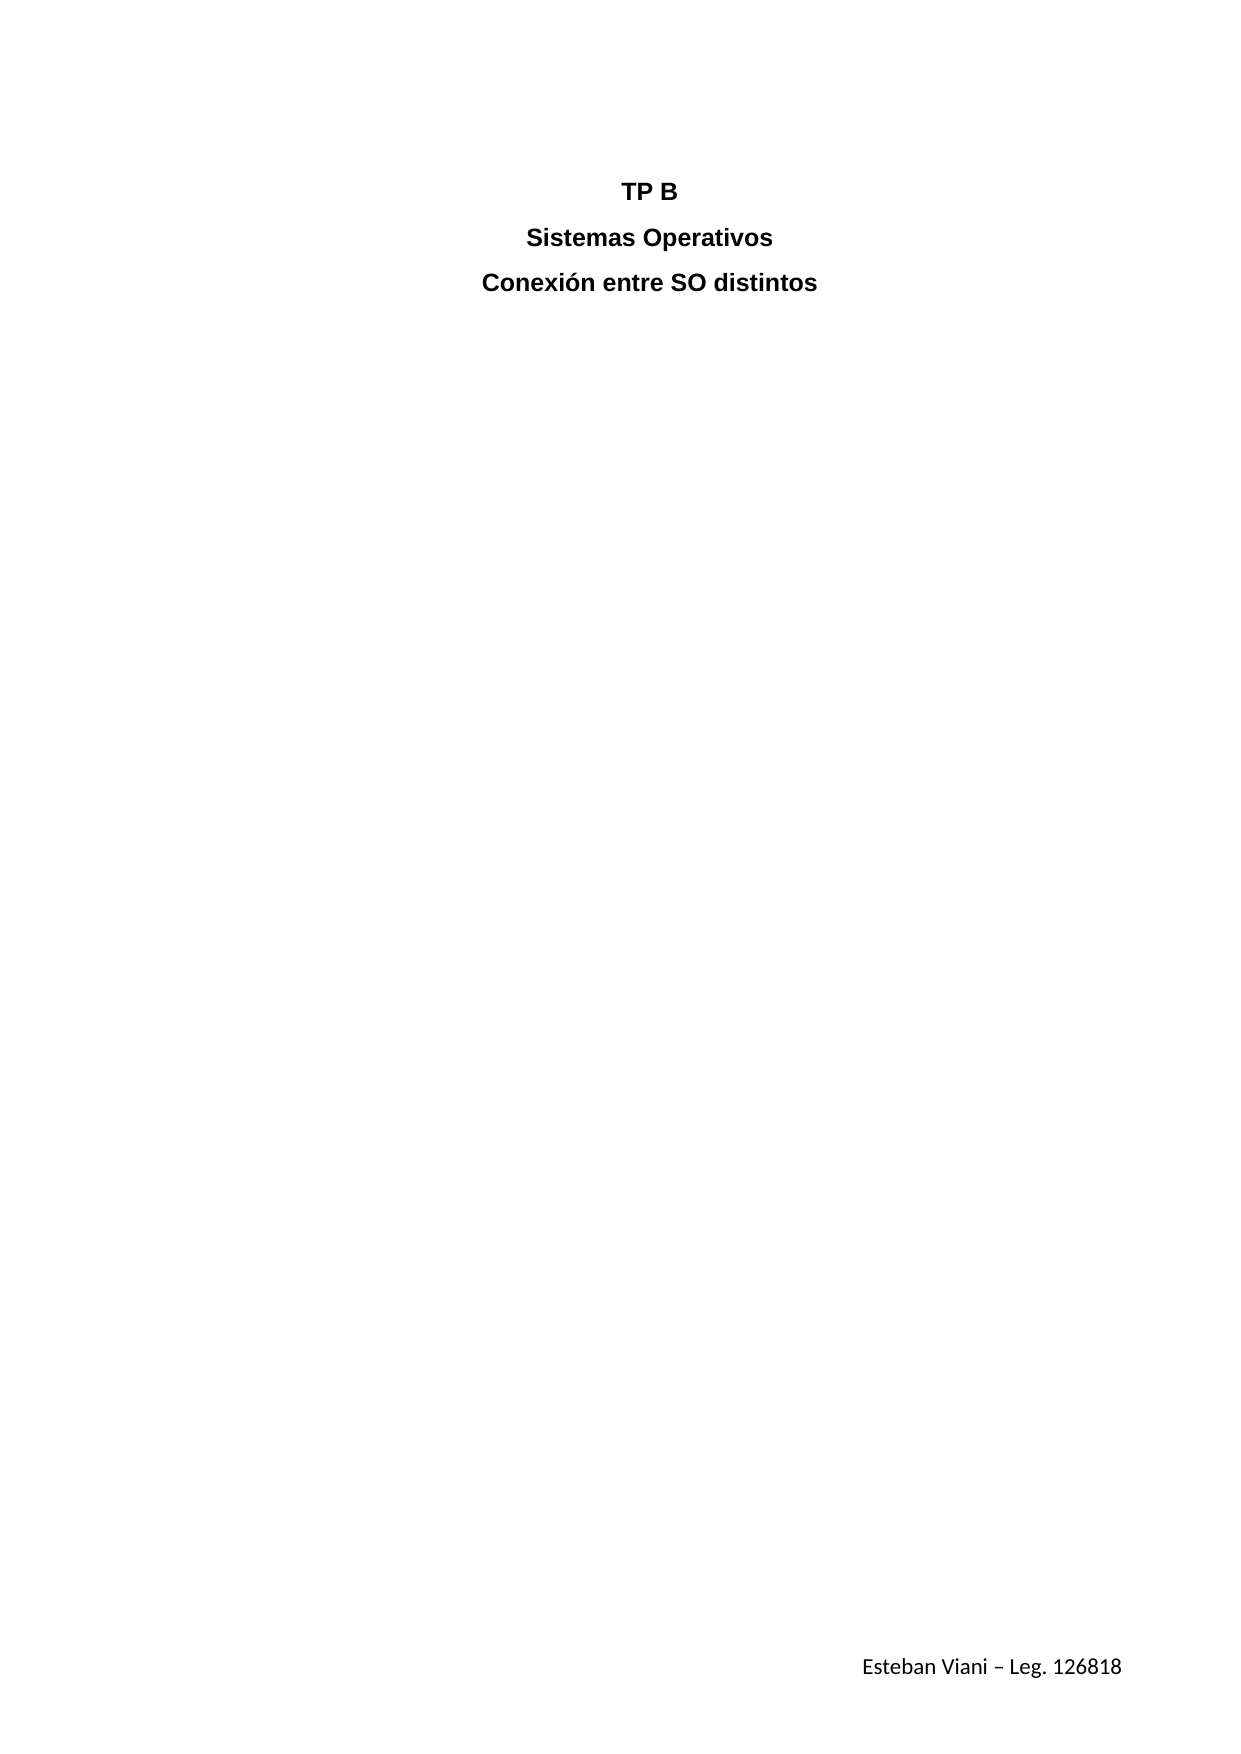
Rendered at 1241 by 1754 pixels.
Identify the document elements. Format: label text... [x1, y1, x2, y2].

text TP B [177, 177, 1122, 206]
text Sistemas Operativos [177, 223, 1122, 251]
text Conexión entre SO distintos [177, 268, 1122, 297]
